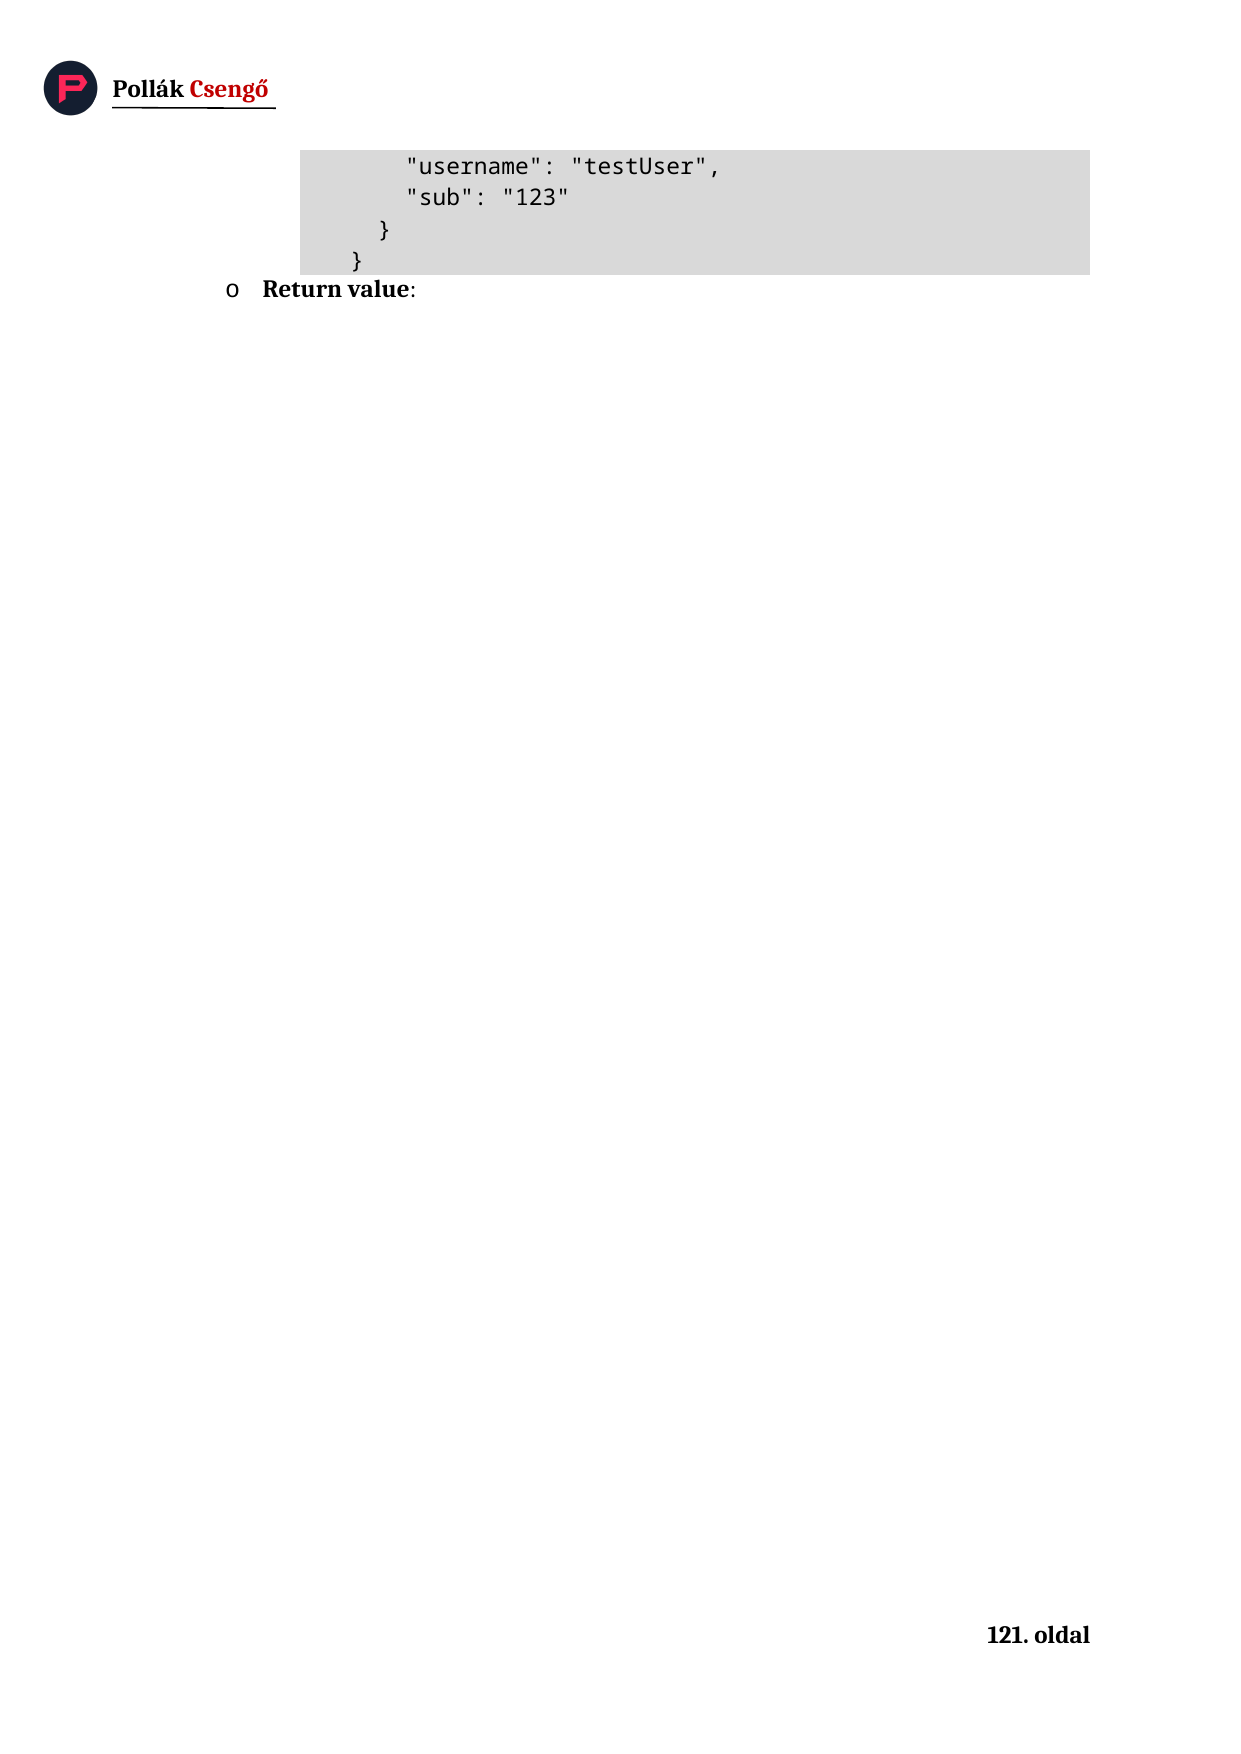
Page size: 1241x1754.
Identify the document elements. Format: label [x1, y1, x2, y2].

picture [39, 56, 99, 117]
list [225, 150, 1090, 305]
